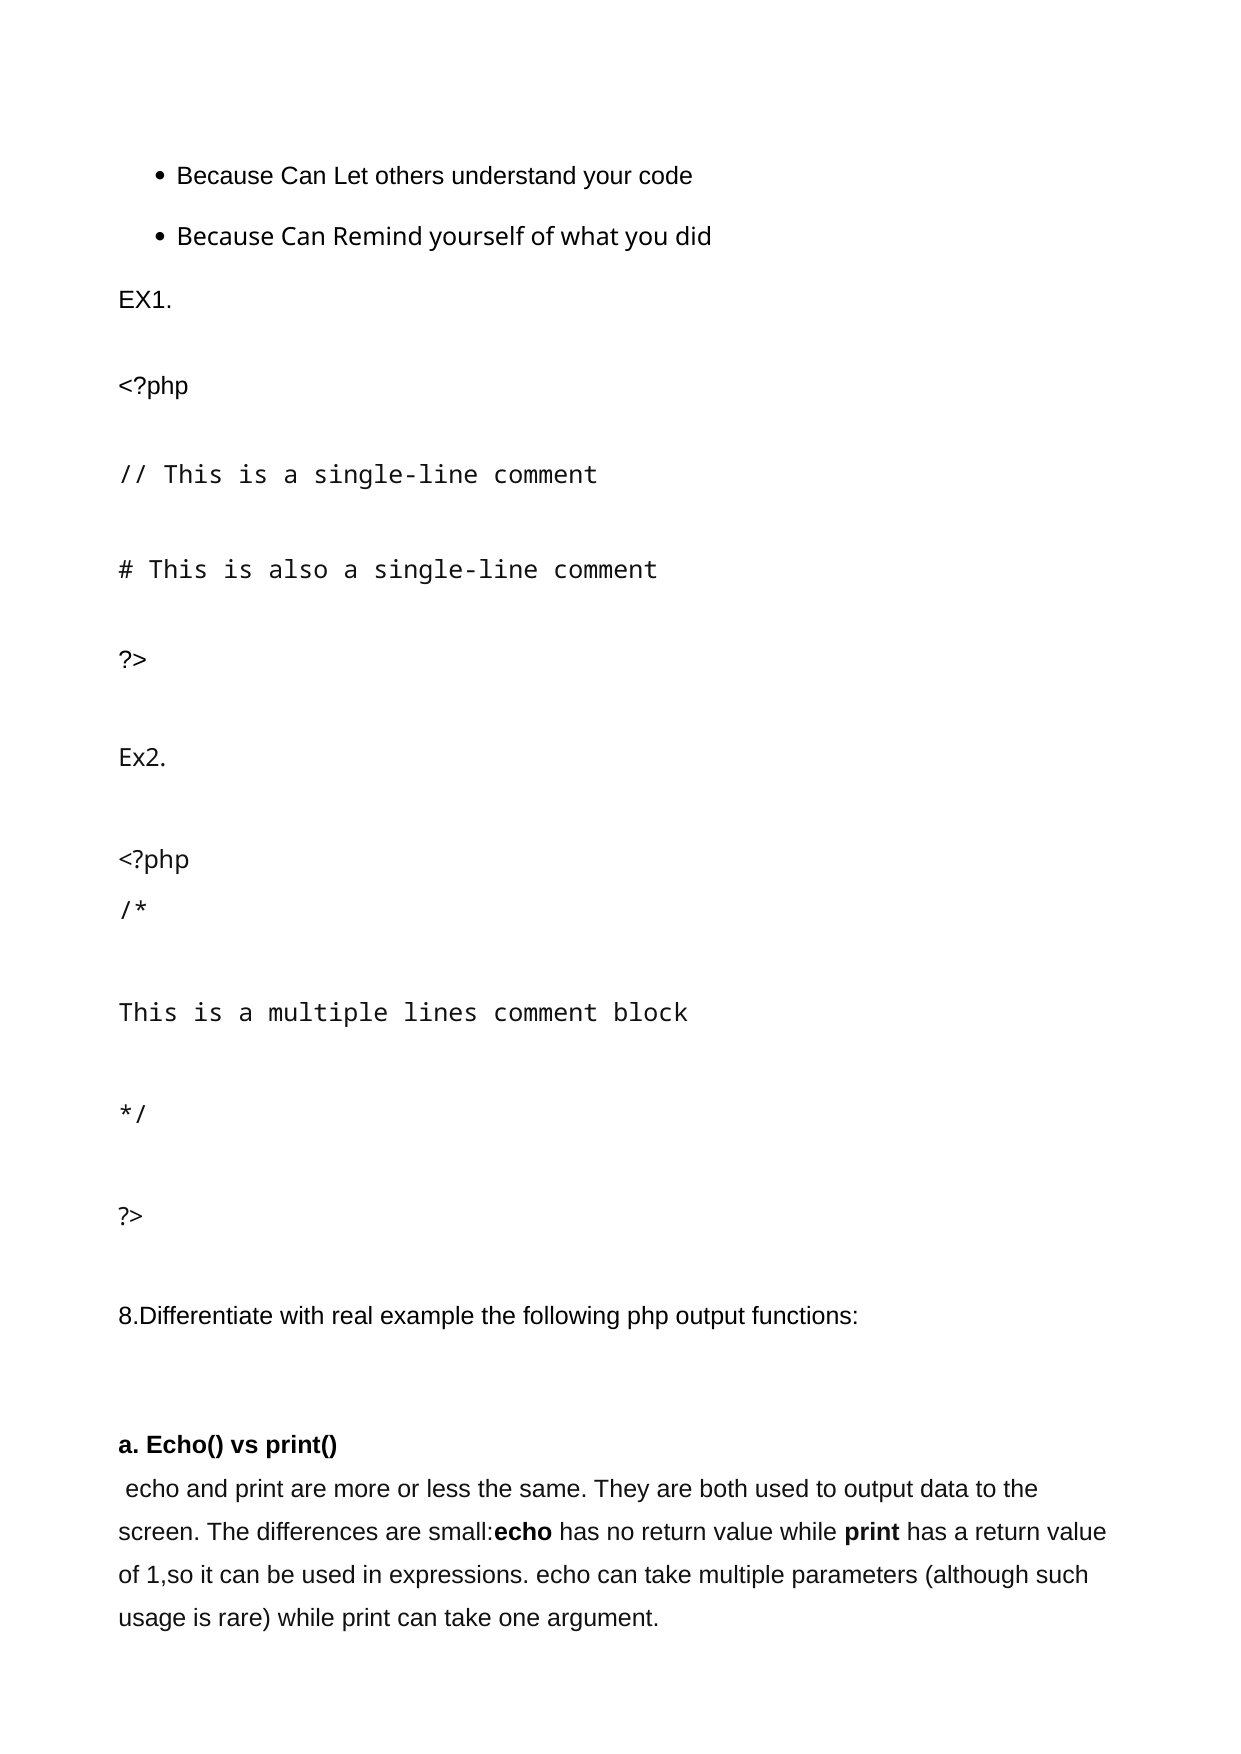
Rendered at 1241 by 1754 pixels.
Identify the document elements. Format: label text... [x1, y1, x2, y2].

text 8.Differentiate with real example the following php output functions: [118, 1301, 1122, 1330]
text ?> [118, 1199, 1122, 1233]
text Ex2. [118, 740, 1122, 774]
text /* [118, 893, 1122, 927]
text echo and print are more or less the same. They are both used to output data to the screen. The differences are small:echo has no return value while print has a return value of 1,so it can be used in expressions. echo can take multiple parameters (although such usage is rare) while print can take one argument. [118, 1474, 1122, 1632]
list Because Can Let others understand your code [156, 161, 1122, 190]
text a. Echo() vs print() [118, 1431, 1122, 1459]
text EX1. [118, 285, 1122, 313]
text ?> [118, 646, 1122, 674]
list Because Can Remind yourself of what you did [156, 219, 1122, 253]
text // This is a single-line comment # This is also a single-line comment [118, 457, 1122, 585]
text This is a multiple lines comment block */ [118, 944, 1122, 1131]
text <?php [118, 842, 1122, 876]
text <?php [118, 371, 1122, 400]
